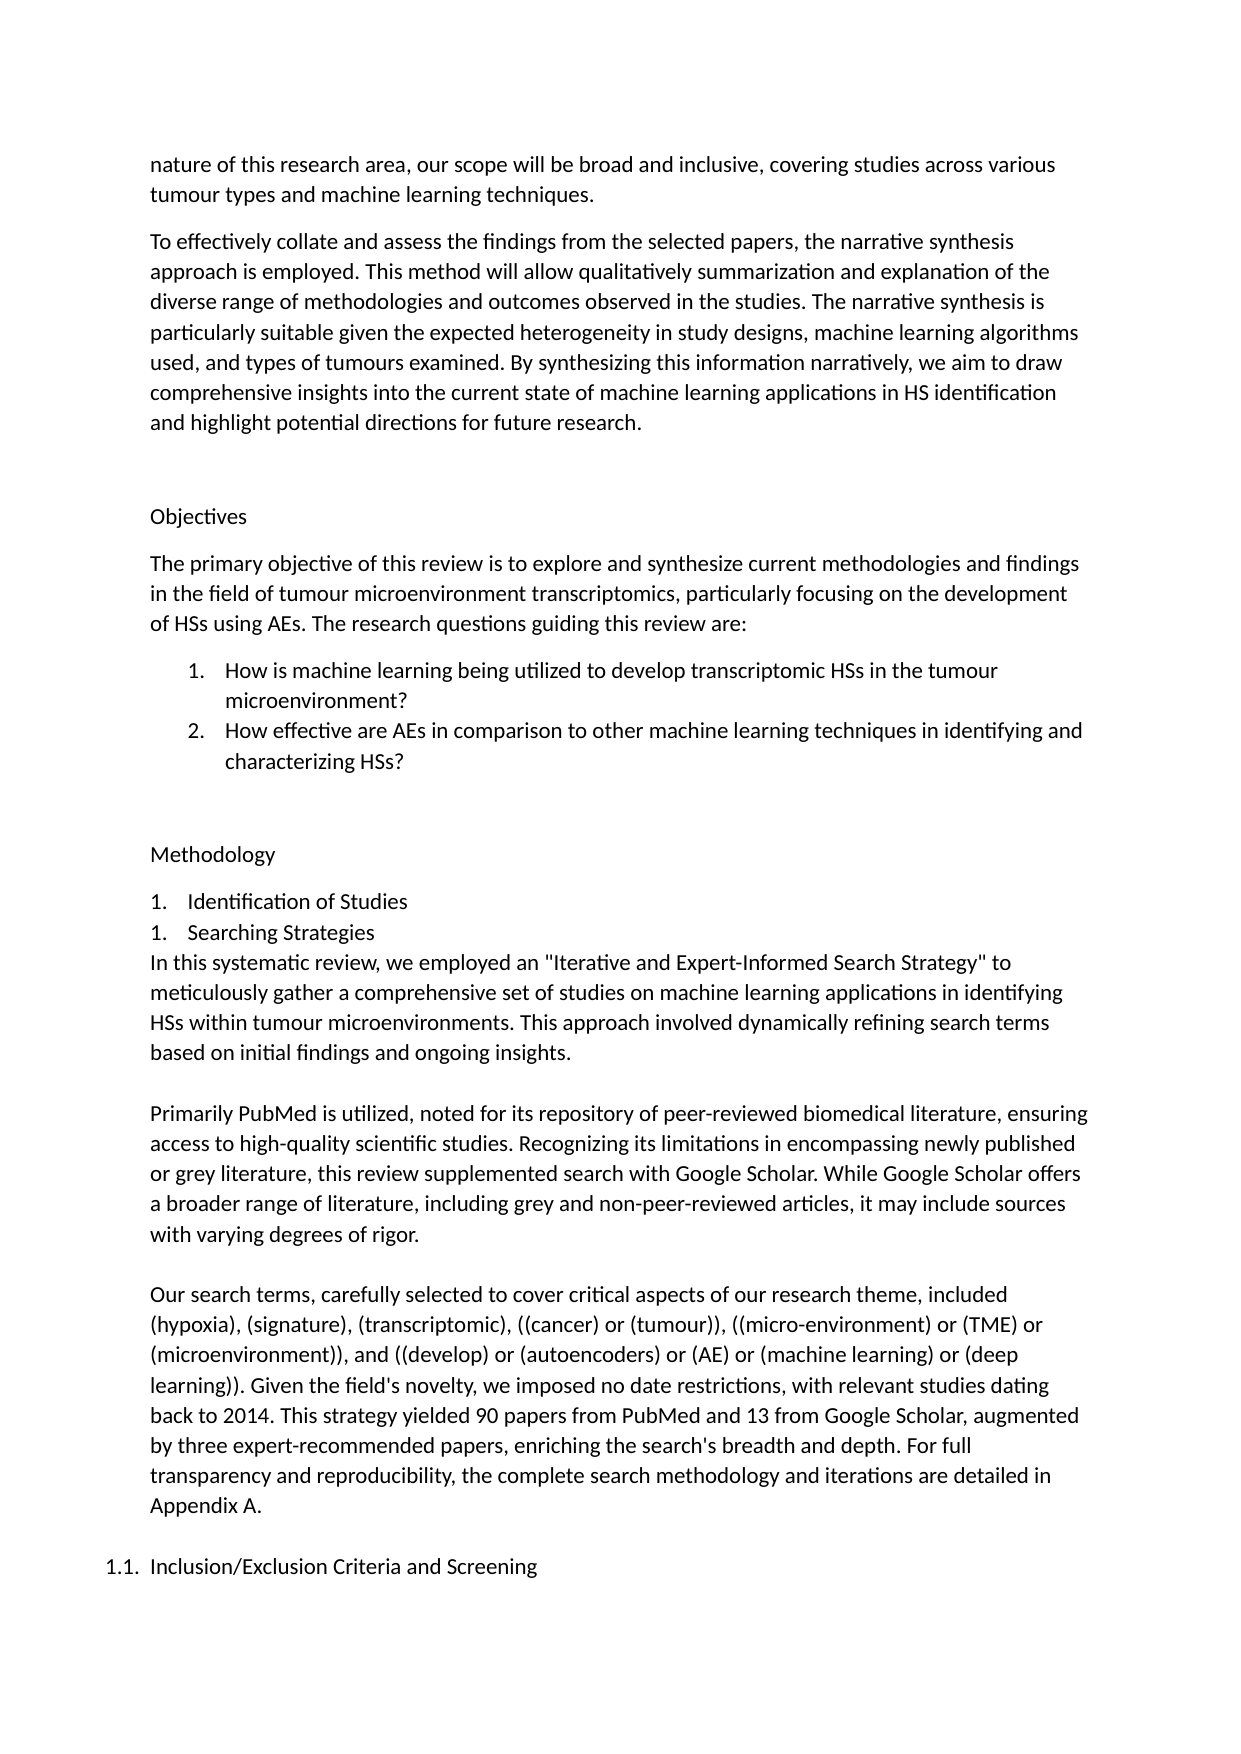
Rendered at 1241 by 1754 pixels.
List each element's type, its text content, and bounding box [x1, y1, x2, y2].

text Objectives [150, 502, 1090, 530]
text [150, 150, 1090, 208]
list In this systematic review, we employed an "Iterative and Expert-Informed Search Strategy" to meticulously gather a comprehensive set of studies on machine learning applications in identifying HSs within tumour microenvironments. This approach involved dynamically refining search terms based on initial findings and ongoing insights. [150, 948, 1090, 1067]
list Identification of Studies [150, 887, 1090, 916]
text Methodology [150, 841, 1090, 869]
list How effective are AEs in comparison to other machine learning techniques in identifying and characterizing HSs? [187, 717, 1090, 775]
text The primary objective of this review is to explore and synthesize current methodologies and findings in the field of tumour microenvironment transcriptomics, particularly focusing on the development of HSs using AEs. The research questions guiding this review are: [150, 549, 1090, 637]
list Our search terms, carefully selected to cover critical aspects of our research theme, included (hypoxia), (signature), (transcriptomic), ((cancer) or (tumour)), ((micro-environment) or (TME) or (microenvironment)), and ((develop) or (autoencoders) or (AE) or (machine learning) or (deep learning)). Given the field's novelty, we imposed no date restrictions, with relevant studies dating back to 2014. This strategy yielded 90 papers from PubMed and 13 from Google Scholar, augmented by three expert-recommended papers, enriching the search's breadth and depth. For full transparency and reproducibility, the complete search methodology and iterations are detailed in Appendix A. [150, 1280, 1090, 1520]
list Inclusion/Exclusion Criteria and Screening [105, 1552, 1090, 1580]
text To effectively collate and assess the findings from the selected papers, the narrative synthesis approach is employed. This method will allow qualitatively summarization and explanation of the diverse range of methodologies and outcomes observed in the studies. The narrative synthesis is particularly suitable given the expected heterogeneity in study designs, machine learning algorithms used, and types of tumours examined. By synthesizing this information narratively, we aim to draw comprehensive insights into the current state of machine learning applications in HS identification and highlight potential directions for future research. [150, 227, 1090, 436]
list Primarily PubMed is utilized, noted for its repository of peer-reviewed biomedical literature, ensuring access to high-quality scientific studies. Recognizing its limitations in encompassing newly published or grey literature, this review supplemented search with Google Scholar. While Google Scholar offers a broader range of literature, including grey and non-peer-reviewed articles, it may include sources with varying degrees of rigor. [150, 1099, 1090, 1248]
list How is machine learning being utilized to develop transcriptomic HSs in the tumour microenvironment? [187, 656, 1090, 714]
list Searching Strategies [150, 918, 1090, 946]
